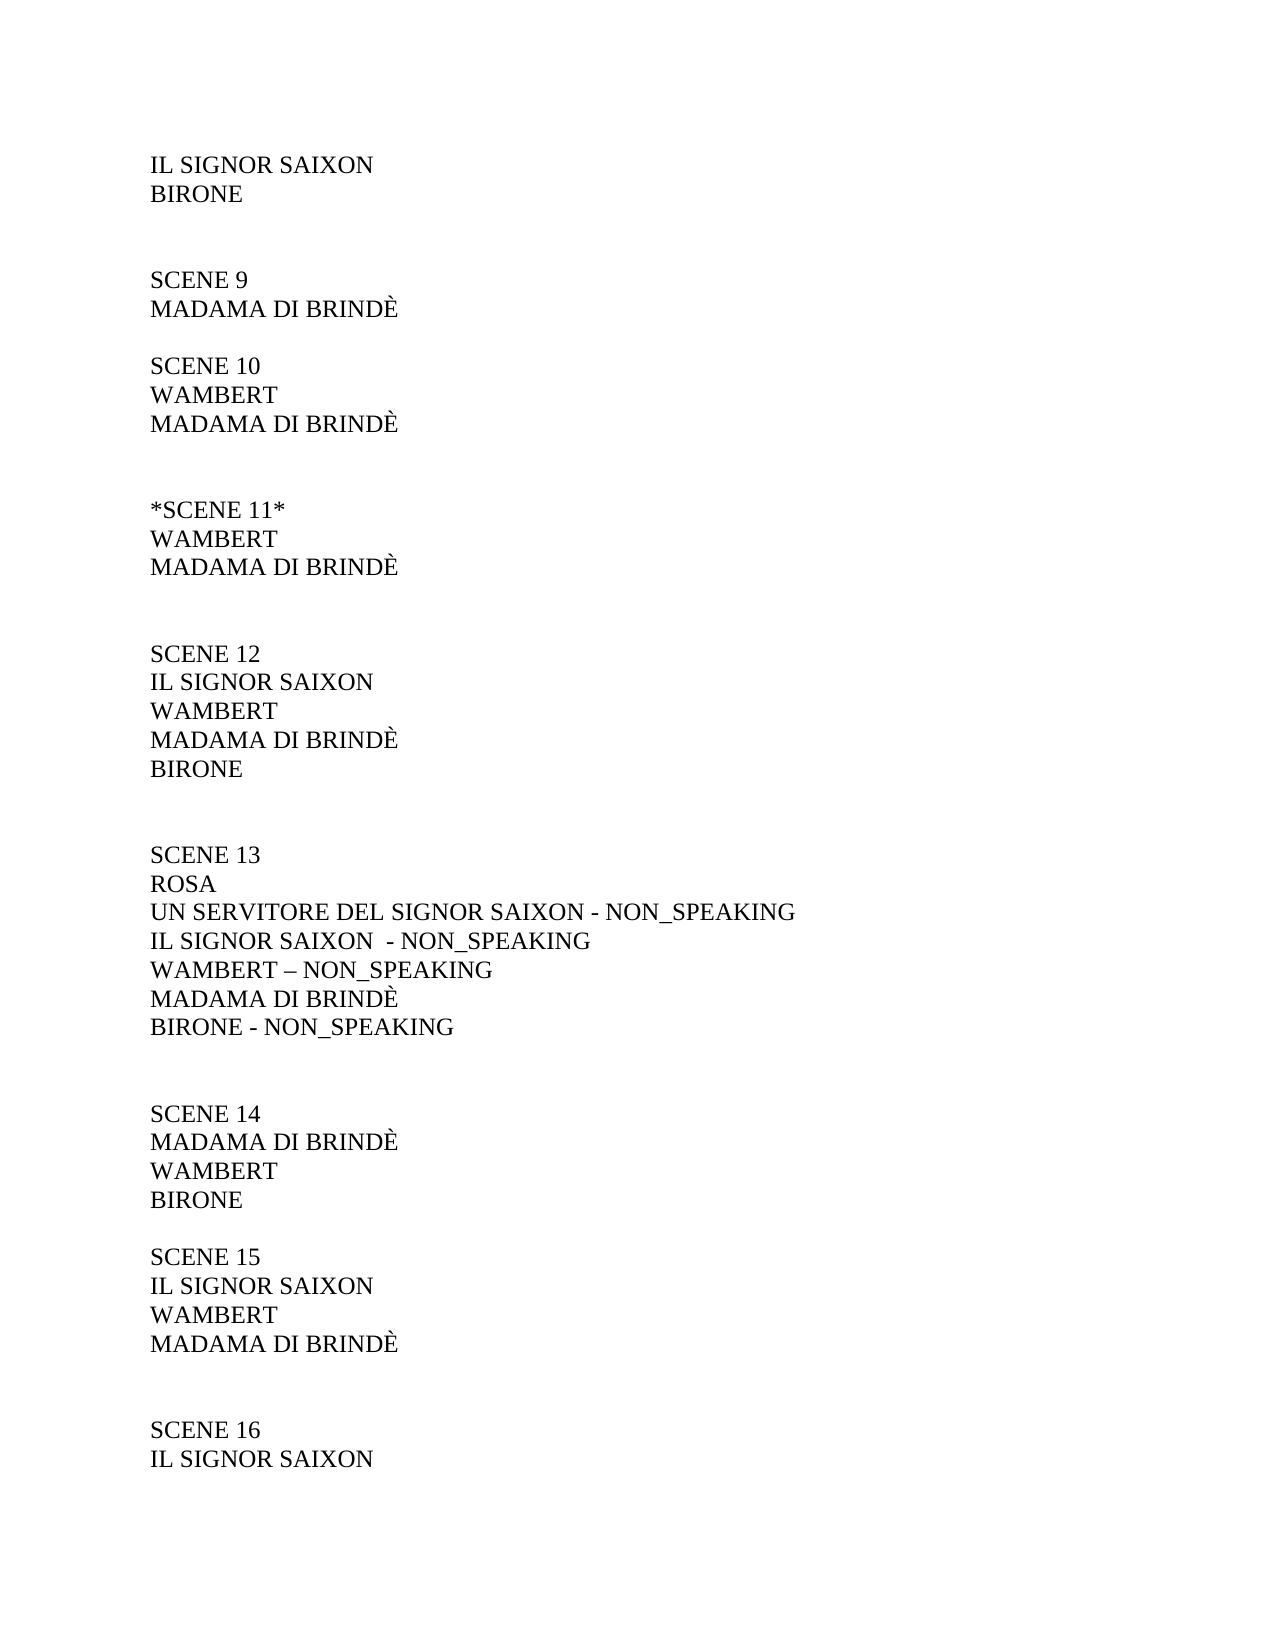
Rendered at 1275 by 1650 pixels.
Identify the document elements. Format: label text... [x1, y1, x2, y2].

text BIRONE [150, 179, 1125, 207]
text IL SIGNOR SAIXON [150, 1271, 1125, 1300]
text WAMBERT [150, 1156, 1125, 1185]
text *SCENE 11* [150, 495, 1125, 524]
text WAMBERT [150, 1300, 1125, 1329]
text SCENE 10 [150, 351, 1125, 380]
text MADAMA DI BRINDÈ [150, 294, 1125, 322]
text SCENE 13 [150, 840, 1125, 869]
text SCENE 15 [150, 1242, 1125, 1271]
text MADAMA DI BRINDÈ [150, 725, 1125, 754]
text UN SERVITORE DEL SIGNOR SAIXON - NON_SPEAKING [150, 897, 1125, 926]
text WAMBERT – NON_SPEAKING [150, 955, 1125, 984]
text SCENE 14 [150, 1099, 1125, 1127]
text IL SIGNOR SAIXON [150, 1444, 1125, 1472]
text SCENE 9 [150, 265, 1125, 294]
text ROSA [150, 869, 1125, 897]
text IL SIGNOR SAIXON [150, 667, 1125, 696]
text WAMBERT [150, 380, 1125, 409]
text BIRONE [150, 1185, 1125, 1214]
text IL SIGNOR SAIXON - NON_SPEAKING [150, 926, 1125, 955]
text MADAMA DI BRINDÈ [150, 552, 1125, 581]
text MADAMA DI BRINDÈ [150, 1329, 1125, 1357]
text SCENE 12 [150, 639, 1125, 667]
text MADAMA DI BRINDÈ [150, 1127, 1125, 1156]
text BIRONE [150, 754, 1125, 782]
text WAMBERT [150, 524, 1125, 552]
text BIRONE - NON_SPEAKING [150, 1012, 1125, 1041]
text IL SIGNOR SAIXON [150, 150, 1125, 179]
text WAMBERT [150, 696, 1125, 725]
text MADAMA DI BRINDÈ [150, 984, 1125, 1012]
text SCENE 16 [150, 1415, 1125, 1444]
text MADAMA DI BRINDÈ [150, 409, 1125, 437]
